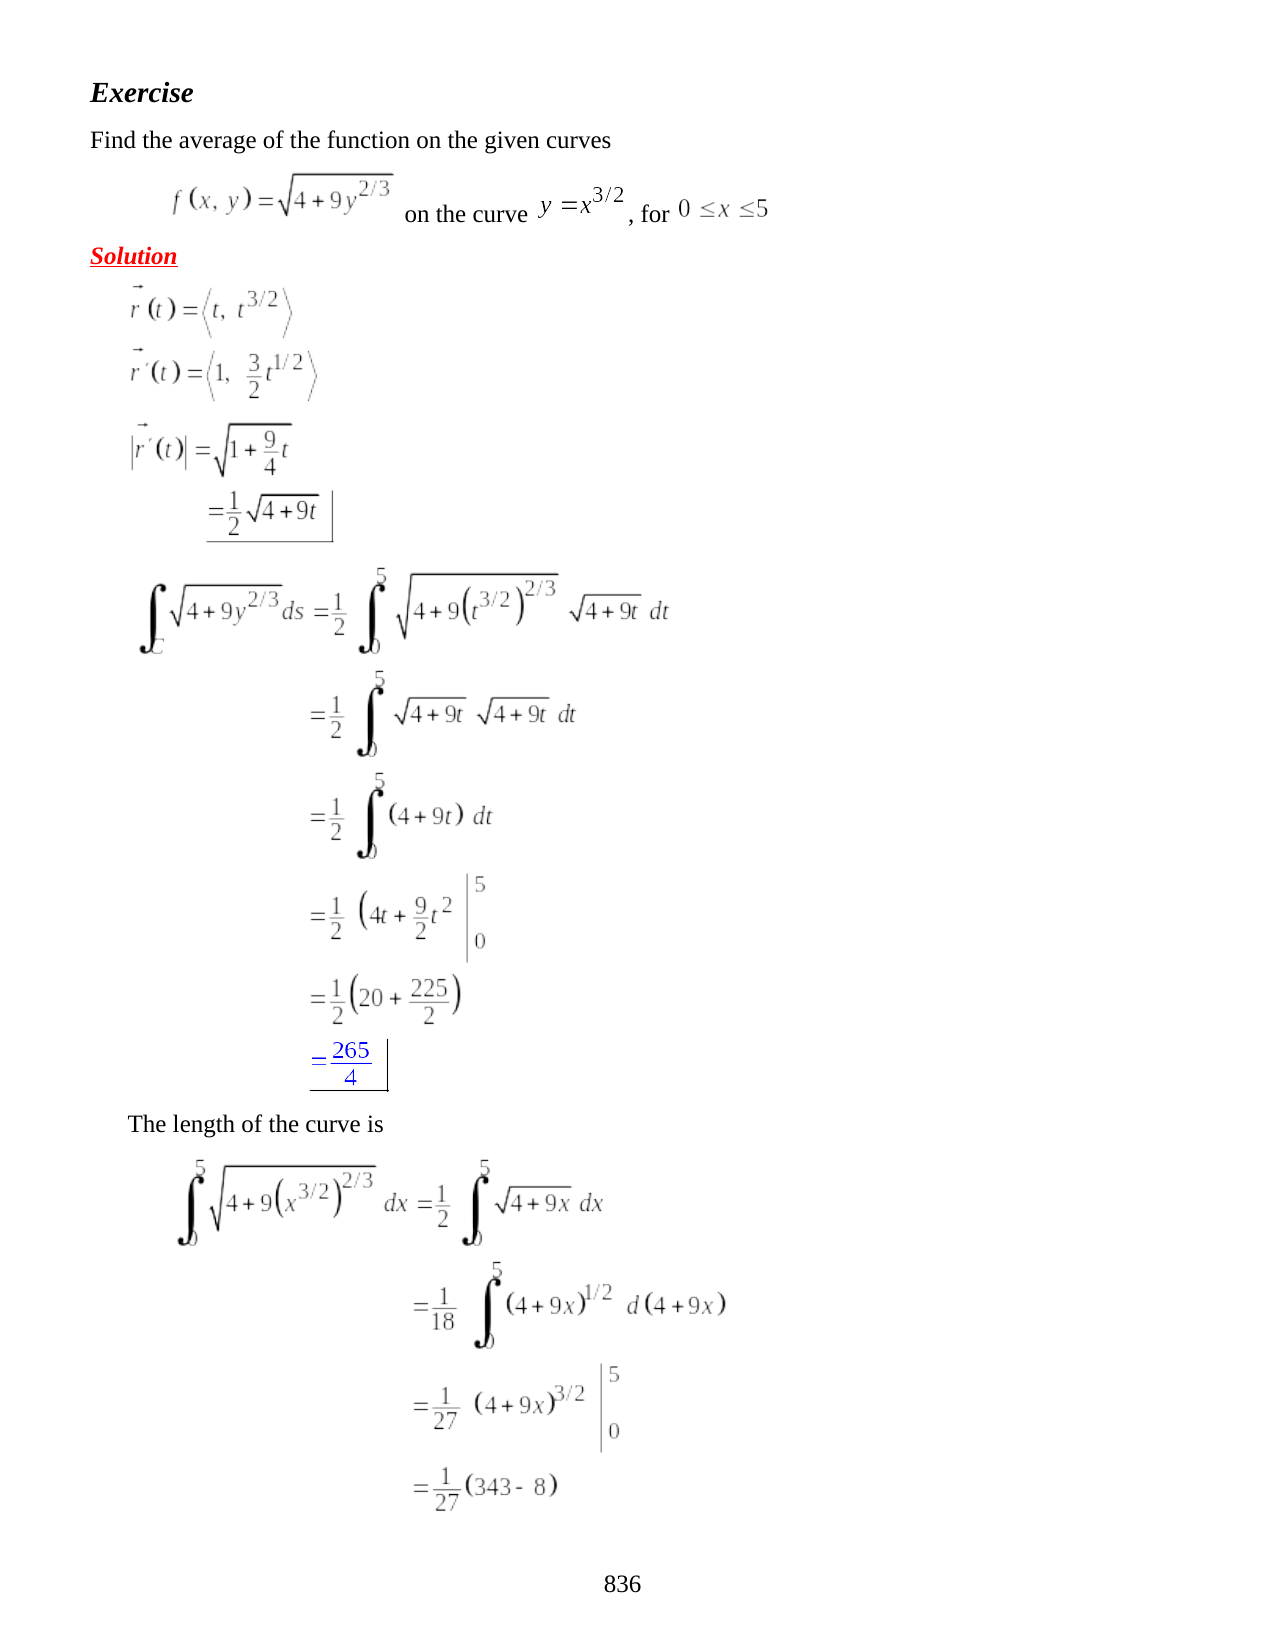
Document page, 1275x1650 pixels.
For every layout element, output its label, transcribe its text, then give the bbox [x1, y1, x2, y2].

text Find the average of the function on the given curves [90, 125, 1155, 154]
text on the curve , for [90, 168, 1155, 228]
text The length of the curve is [127, 1109, 1155, 1138]
text Exercise [90, 75, 1155, 108]
text Solution [90, 241, 1155, 269]
